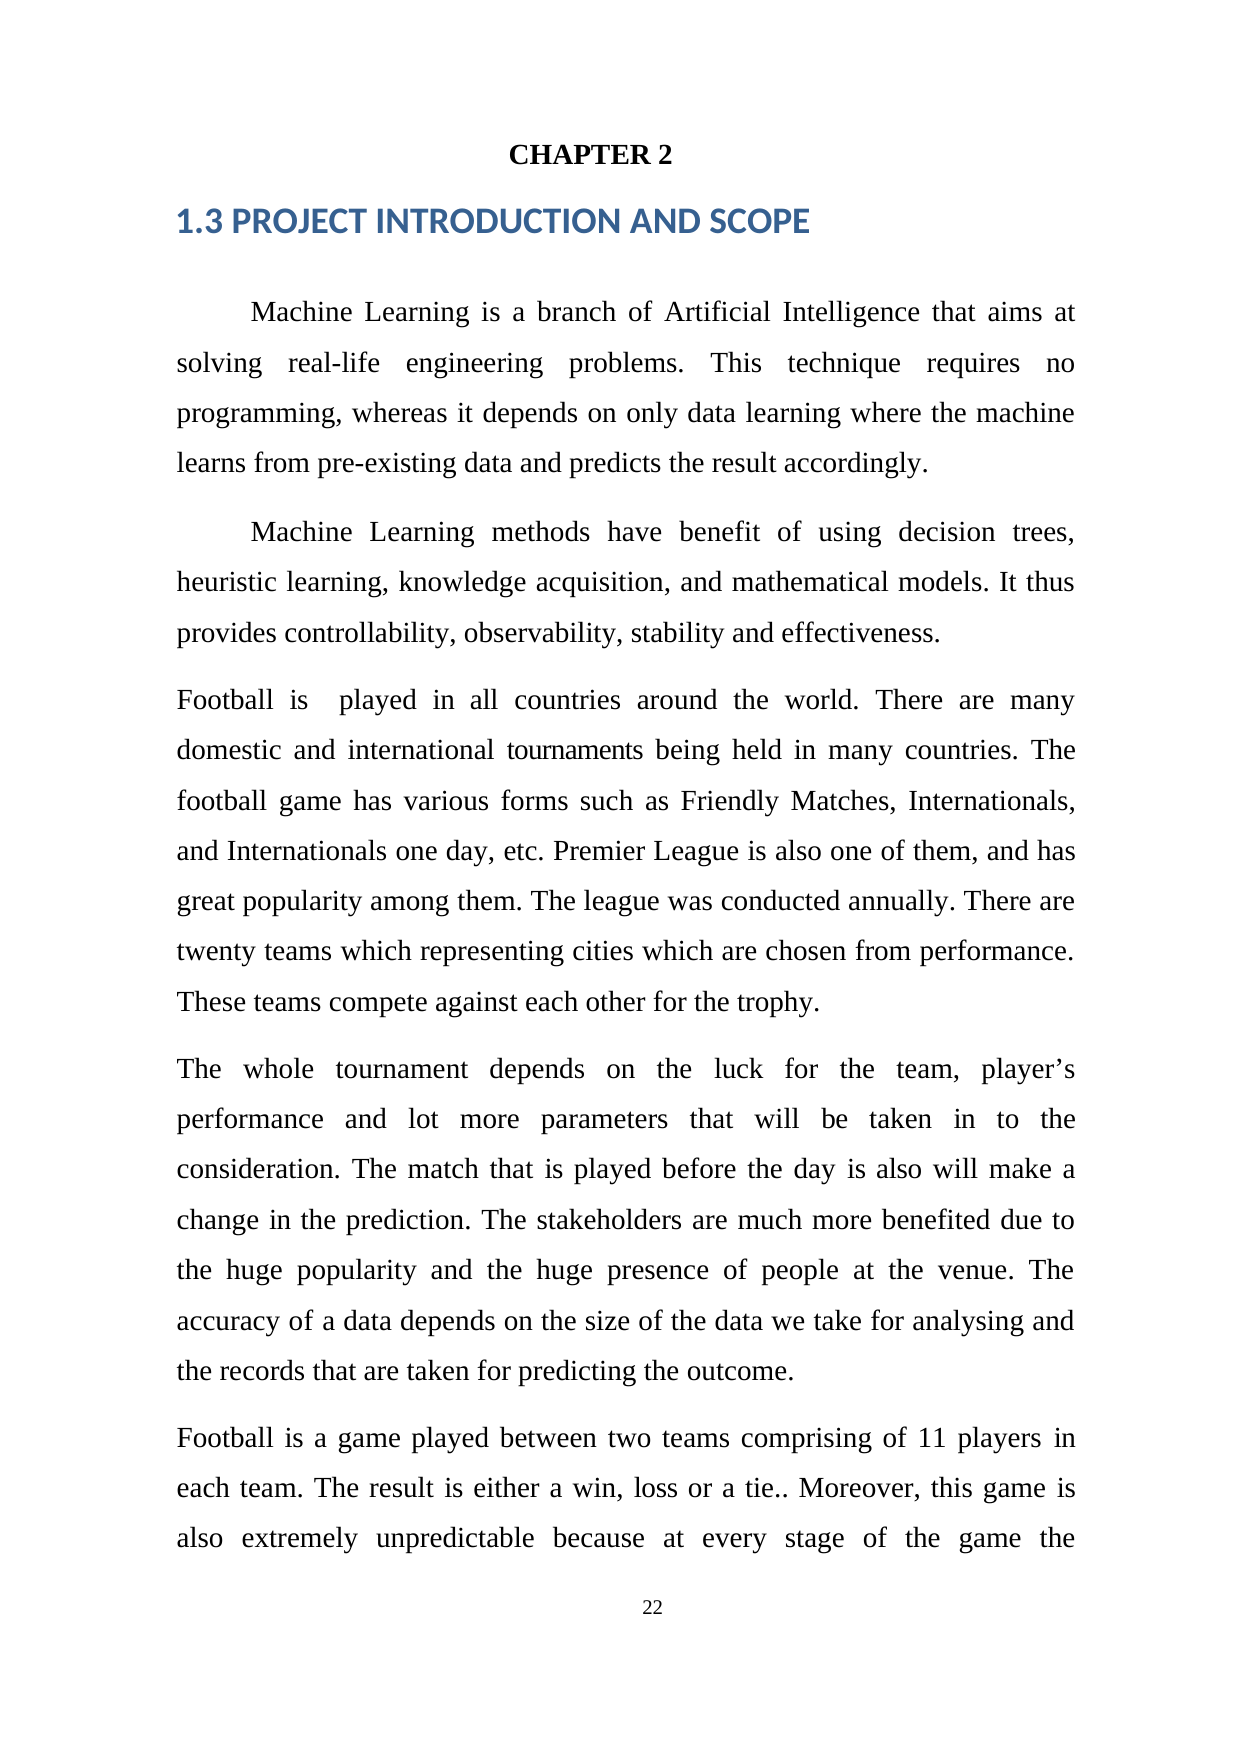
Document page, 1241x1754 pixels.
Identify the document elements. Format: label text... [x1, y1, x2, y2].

text Machine Learning is a branch of Artificial Intelligence that aims at solving real-life engineering problems. This technique requires no programming, whereas it depends on only data learning where the machine learns from pre-existing data and predicts the result accordingly. [176, 294, 1076, 479]
text Machine Learning methods have benefit of using decision trees, heuristic learning, knowledge acquisition, and mathematical models. It thus provides controllability, observability, stability and effectiveness. [176, 514, 1076, 648]
text The whole tournament depends on the luck for the team, player’s performance and lot more parameters that will be taken in to the consideration. The match that is played before the day is also will make a change in the prediction. The stakeholders are much more benefited due to the huge popularity and the huge presence of people at the venue. The accuracy of a data depends on the size of the data we take for analysing and the records that are taken for predicting the outcome. [176, 1051, 1076, 1386]
text CHAPTER 2 [164, 145, 1140, 170]
text 1.3 PROJECT INTRODUCTION AND SCOPE [175, 205, 1140, 241]
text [176, 1420, 1076, 1554]
text Football is played in all countries around the world. There are many domestic and international tournaments being held in many countries. The football game has various forms such as Friendly Matches, Internationals, and Internationals one day, etc. Premier League is also one of them, and has great popularity among them. The league was conducted annually. There are twenty teams which representing cities which are chosen from performance. These teams compete against each other for the trophy. [176, 682, 1076, 1017]
